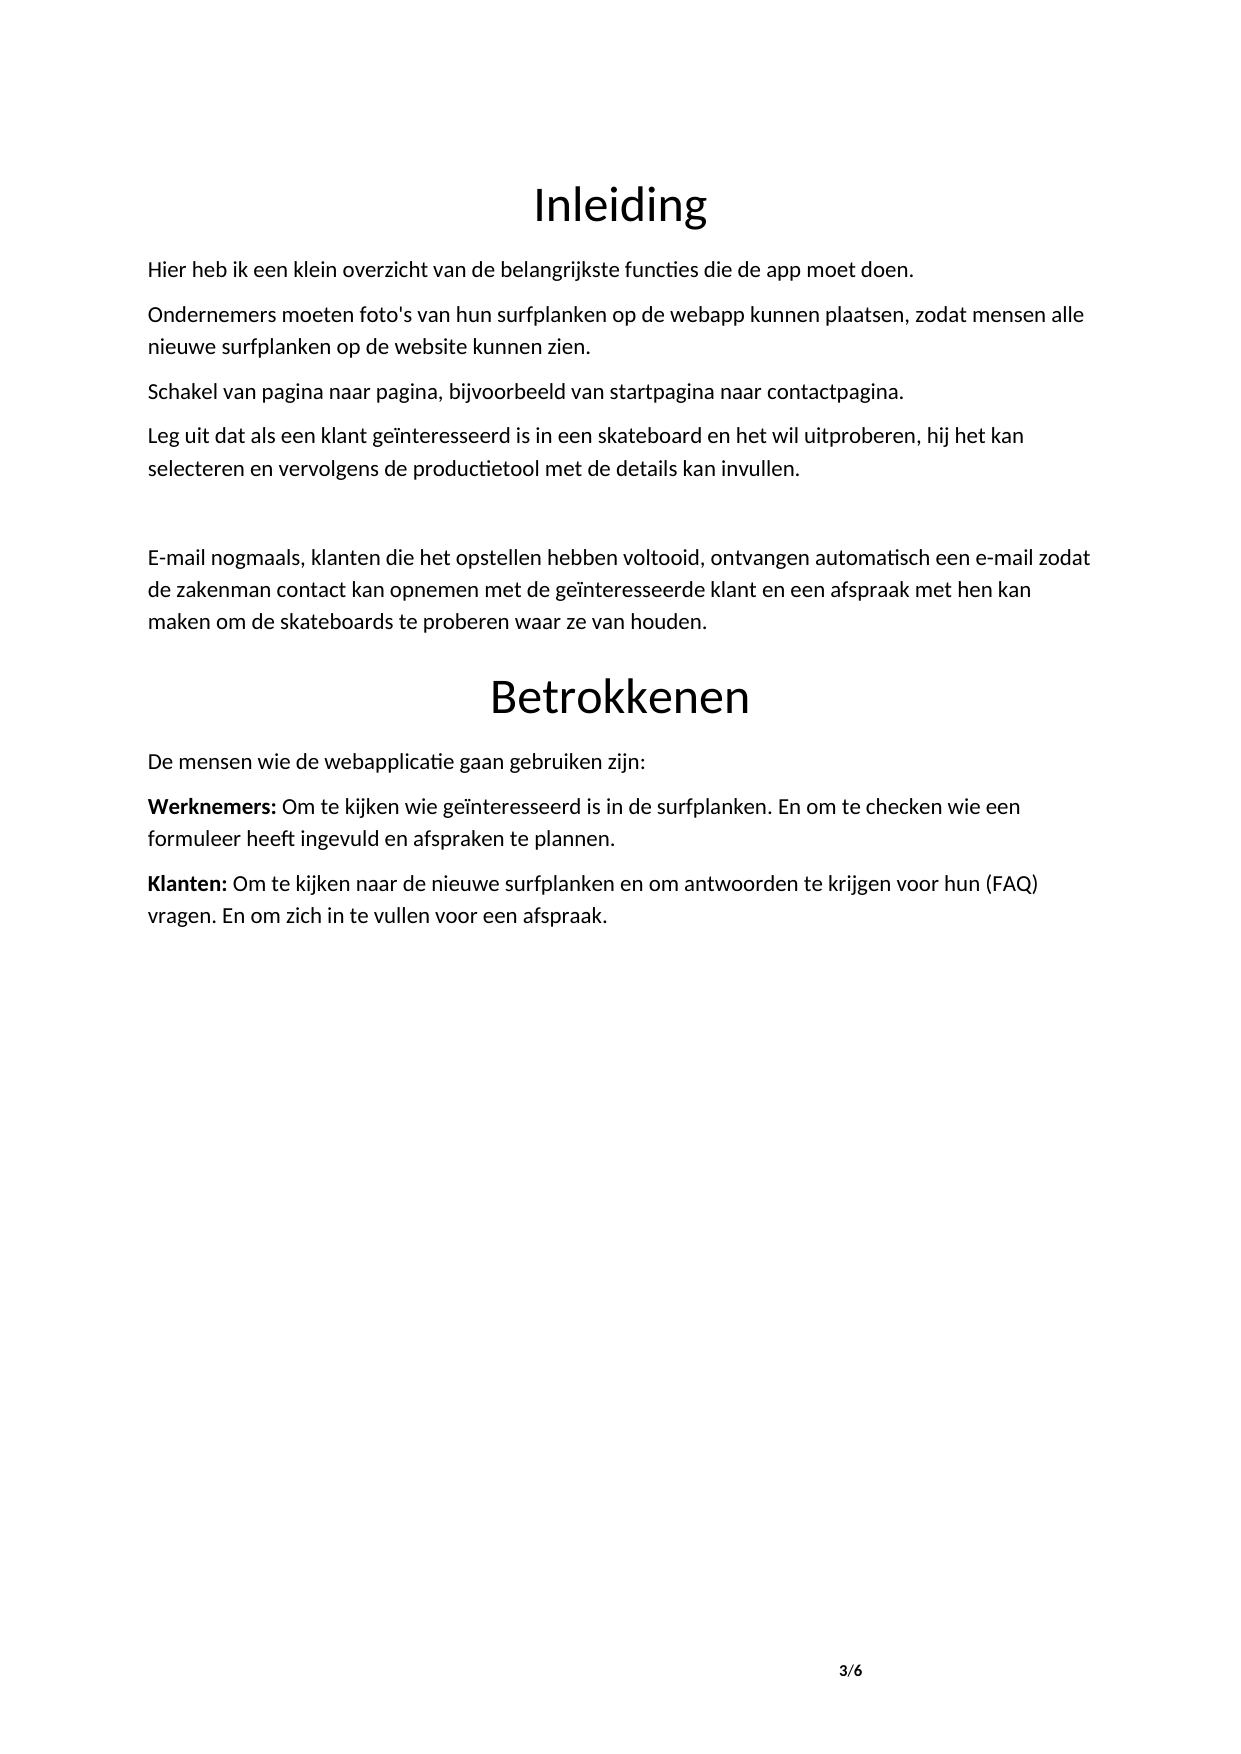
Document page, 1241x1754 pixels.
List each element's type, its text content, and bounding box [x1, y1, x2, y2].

text Hier heb ik een klein overzicht van de belangrijkste functies die de app moet doen. [148, 255, 1093, 283]
text Klanten: Om te kijken naar de nieuwe surfplanken en om antwoorden te krijgen voor hun (FAQ) vragen. En om zich in te vullen voor een afspraak. [148, 869, 1093, 929]
subtitle Inleiding [148, 173, 1093, 234]
text Schakel van pagina naar pagina, bijvoorbeeld van startpagina naar contactpagina. [148, 377, 1093, 405]
text Ondernemers moeten foto's van hun surfplanken op de webapp kunnen plaatsen, zodat mensen alle nieuwe surfplanken op de website kunnen zien. [148, 300, 1093, 360]
text E-mail nogmaals, klanten die het opstellen hebben voltooid, ontvangen automatisch een e-mail zodat de zakenman contact kan opnemen met de geïnteresseerde klant en een afspraak met hen kan maken om de skateboards te proberen waar ze van houden. [148, 543, 1093, 635]
text Leg uit dat als een klant geïnteresseerd is in een skateboard en het wil uitproberen, hij het kan selecteren en vervolgens de productietool met de details kan invullen. [148, 421, 1093, 482]
text De mensen wie de webapplicatie gaan gebruiken zijn: [148, 747, 1093, 775]
subtitle Betrokkenen [148, 664, 1093, 726]
text Werknemers: Om te kijken wie geïnteresseerd is in de surfplanken. En om te checken wie een formuleer heeft ingevuld en afspraken te plannen. [148, 792, 1093, 852]
